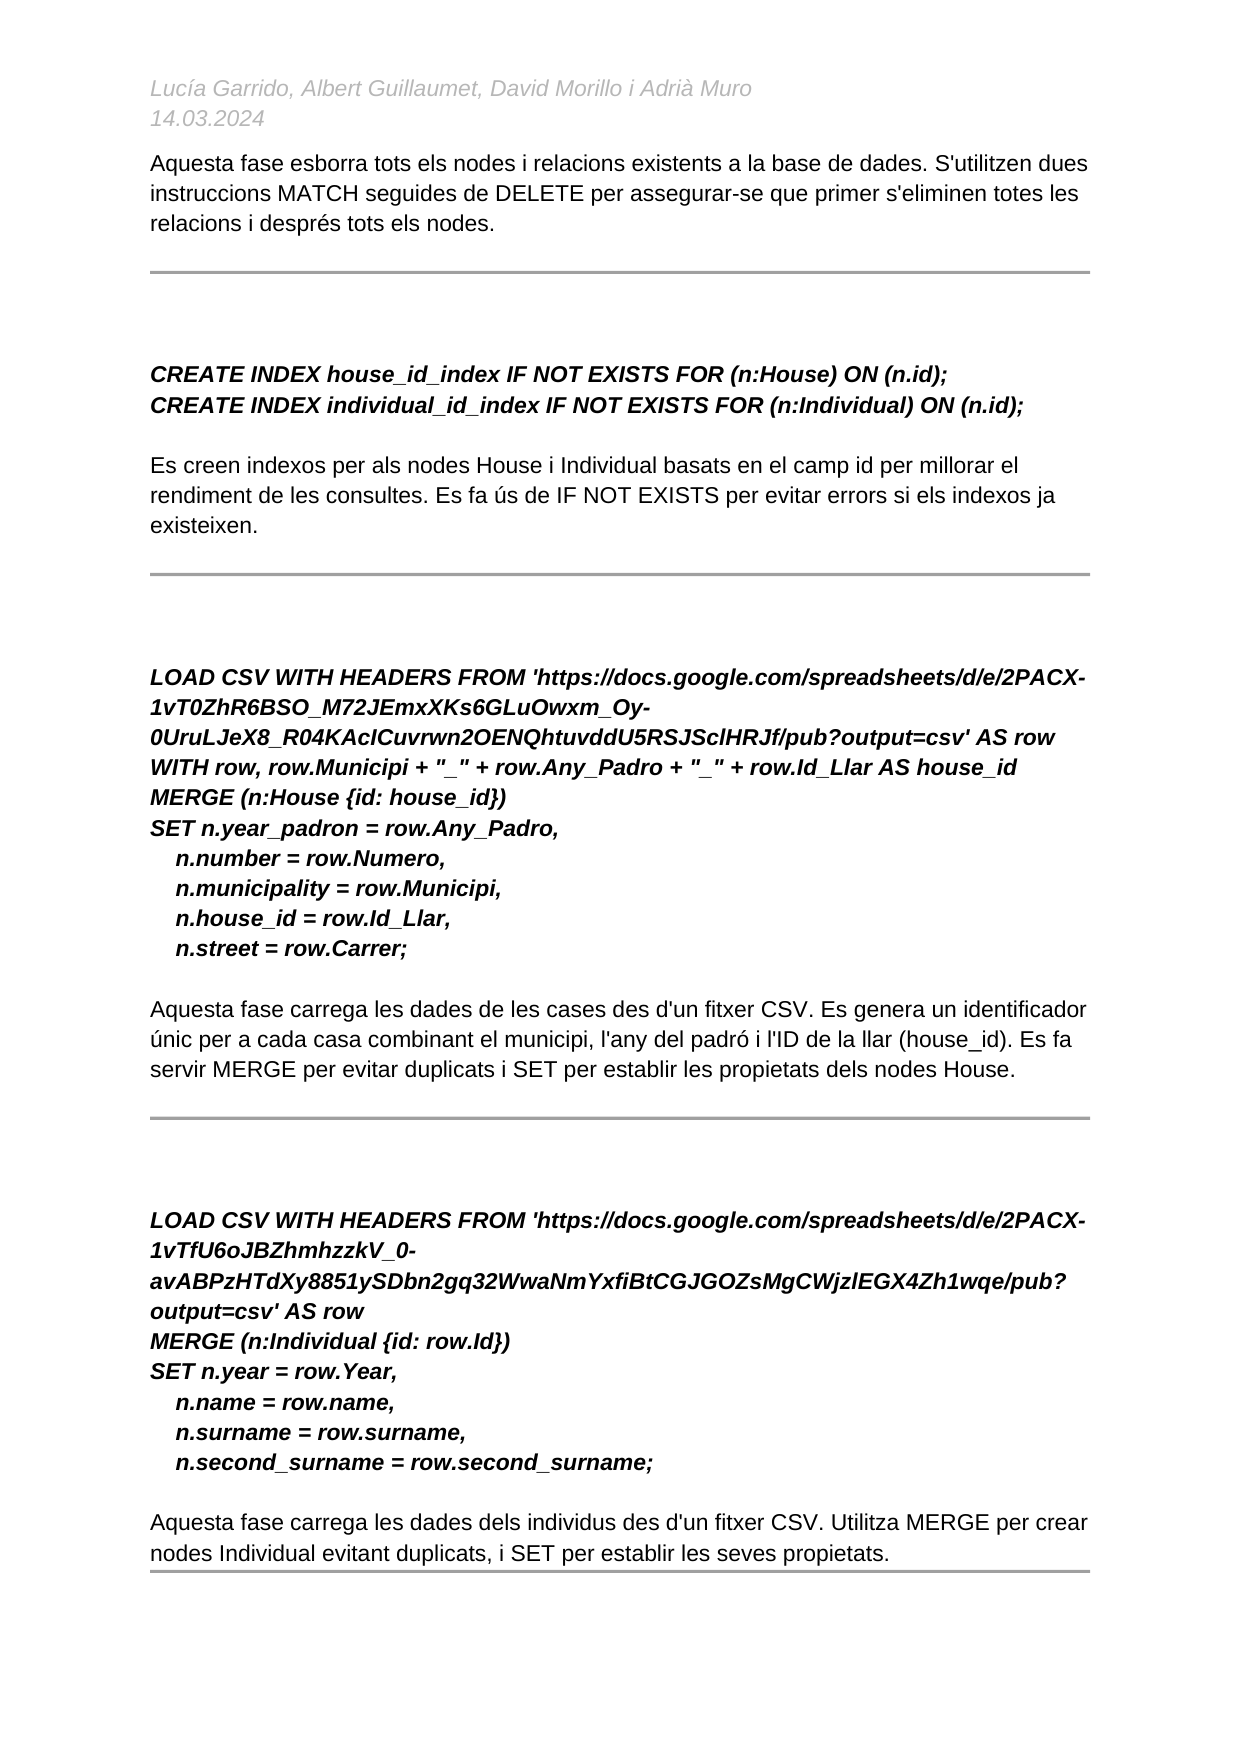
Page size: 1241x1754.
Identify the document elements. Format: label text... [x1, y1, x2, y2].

text n.house_id = row.Id_Llar, [150, 905, 1090, 932]
text n.street = row.Carrer; [150, 935, 1090, 962]
text SET n.year = row.Year, [150, 1358, 1090, 1385]
text LOAD CSV WITH HEADERS FROM 'https://docs.google.com/spreadsheets/d/e/2PACX-1vT0ZhR6BSO_M72JEmxXKs6GLuOwxm_Oy-0UruLJeX8_R04KAcICuvrwn2OENQhtuvddU5RSJSclHRJf/pub?output=csv' AS row [150, 663, 1090, 750]
text n.second_surname = row.second_surname; [150, 1449, 1090, 1475]
text LOAD CSV WITH HEADERS FROM 'https://docs.google.com/spreadsheets/d/e/2PACX-1vTfU6oJBZhmhzzkV_0-avABPzHTdXy8851ySDbn2gq32WwaNmYxfiBtCGJGOZsMgCWjzlEGX4Zh1wqe/pub?output=csv' AS row [150, 1207, 1090, 1324]
text n.number = row.Numero, [150, 845, 1090, 871]
text CREATE INDEX individual_id_index IF NOT EXISTS FOR (n:Individual) ON (n.id); [150, 392, 1090, 418]
text n.surname = row.surname, [150, 1419, 1090, 1445]
text MERGE (n:Individual {id: row.Id}) [150, 1328, 1090, 1354]
text Aquesta fase carrega les dades de les cases des d'un fitxer CSV. Es genera un identificador únic per a cada casa combinant el municipi, l'any del padró i l'ID de la llar (house_id). Es fa servir MERGE per evitar duplicats i SET per establir les propietats dels nodes House. [150, 996, 1090, 1083]
text SET n.year_padron = row.Any_Padro, [150, 814, 1090, 841]
text Aquesta fase esborra tots els nodes i relacions existents a la base de dades. S'utilitzen dues instruccions MATCH seguides de DELETE per assegurar-se que primer s'eliminen totes les relacions i després tots els nodes. [150, 150, 1090, 237]
text CREATE INDEX house_id_index IF NOT EXISTS FOR (n:House) ON (n.id); [150, 361, 1090, 388]
text Aquesta fase carrega les dades dels individus des d'un fitxer CSV. Utilitza MERGE per crear nodes Individual evitant duplicats, i SET per establir les seves propietats. [150, 1509, 1090, 1566]
text n.name = row.name, [150, 1388, 1090, 1415]
text n.municipality = row.Municipi, [150, 875, 1090, 901]
text Es creen indexos per als nodes House i Individual basats en el camp id per millorar el rendiment de les consultes. Es fa ús de IF NOT EXISTS per evitar errors si els indexos ja existeixen. [150, 452, 1090, 539]
text WITH row, row.Municipi + "_" + row.Any_Padro + "_" + row.Id_Llar AS house_id [150, 754, 1090, 781]
text MERGE (n:House {id: house_id}) [150, 784, 1090, 811]
